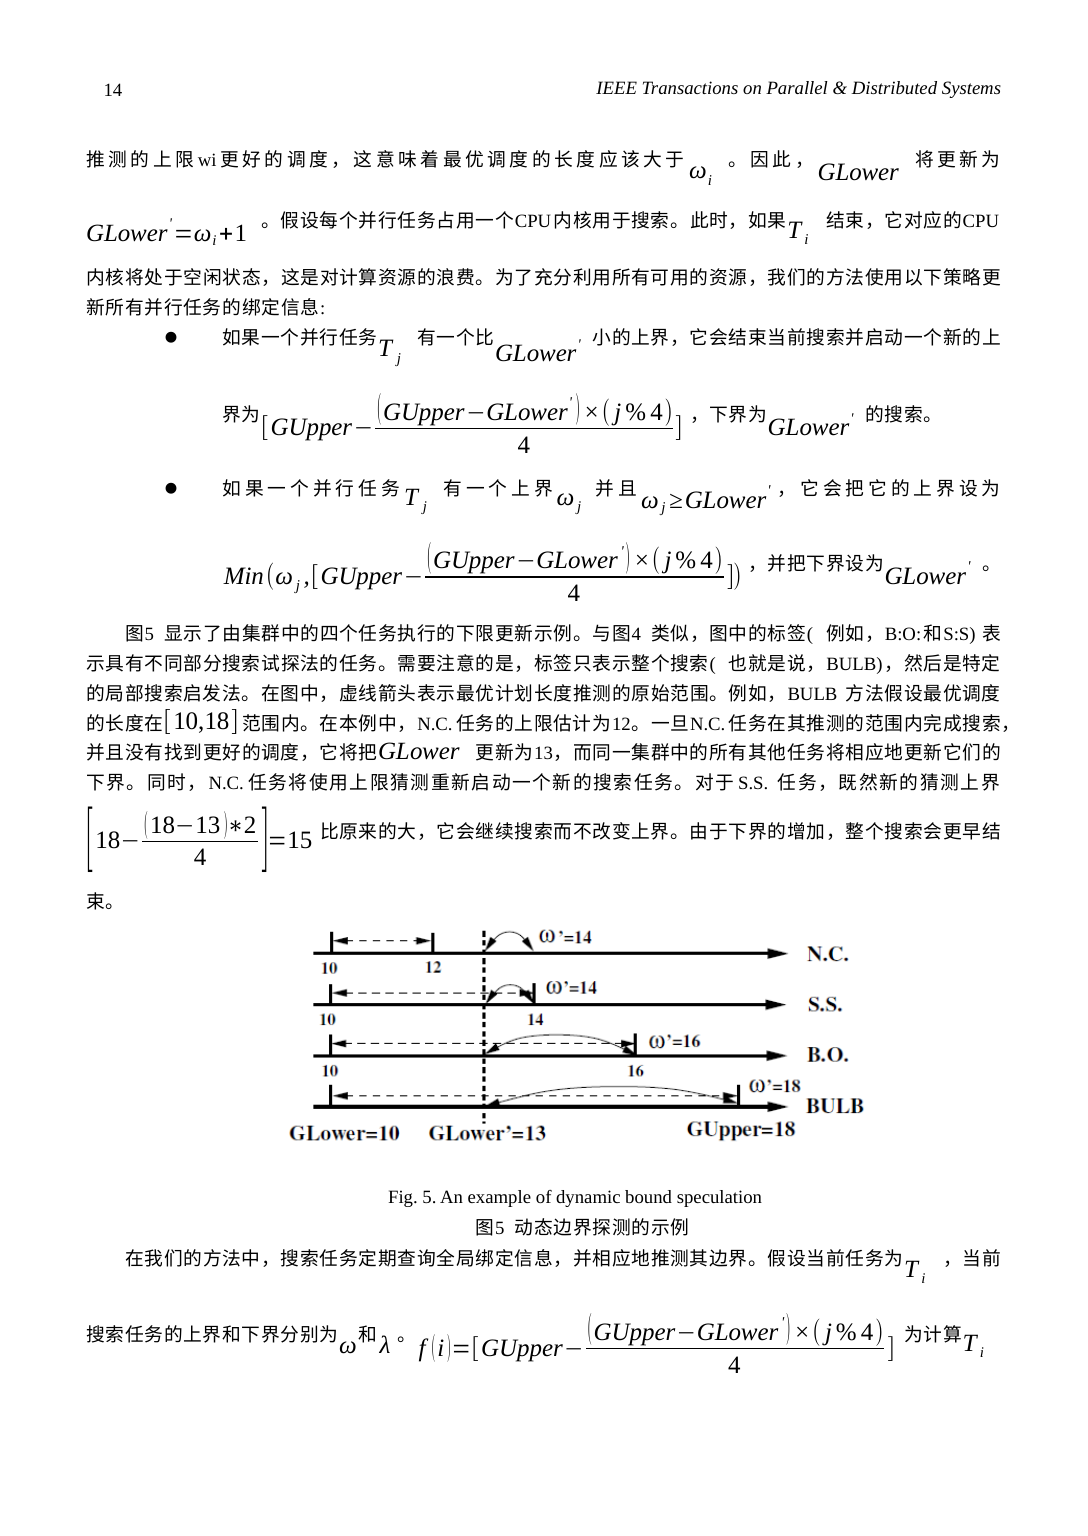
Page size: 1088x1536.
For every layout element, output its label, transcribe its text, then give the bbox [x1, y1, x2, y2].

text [86, 1241, 1001, 1390]
list 如果一个并行任务有一个比小的上界，它会结束当前搜索并启动一个新的上界为，下界为的搜索。 [162, 321, 1001, 469]
picture [280, 914, 881, 1154]
text 图5显示了由集群中的四个任务执行的下限更新示例。与图4类似，图中的标签(例如，B:O:和S:S)表示具有不同部分搜索试探法的任务。需要注意的是，标签只表示整个搜索(也就是说，BULB)，然后是特定的局部搜索启发法。在图中，虚线箭头表示最优计划长度推测的原始范围。例如，BULB方法假设最优调度的长度在范围内。在本例中，N.C.任务的上限估计为12。一旦N.C.任务在其推测的范围内完成搜索，并且没有找到更好的调度，它将把更新为13，而同一集群中的所有其他任务将相应地更新它们的下界。同时，N.C.任务将使用上限猜测重新启动一个新的搜索任务。对于S.S.任务，既然新的猜测上界比原来的大，它会继续搜索而不改变上界。由于下界的增加，整个搜索会更早结束。 [86, 618, 1001, 915]
list 如果一个并行任务有一个上界并且，它会把它的上界设为，并把下界设为。 [162, 469, 1001, 618]
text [86, 143, 1001, 321]
text 图5 动态边界探测的示例 [162, 1212, 1001, 1241]
text Fig. 5. An example of dynamic bound speculation [162, 1182, 1001, 1212]
